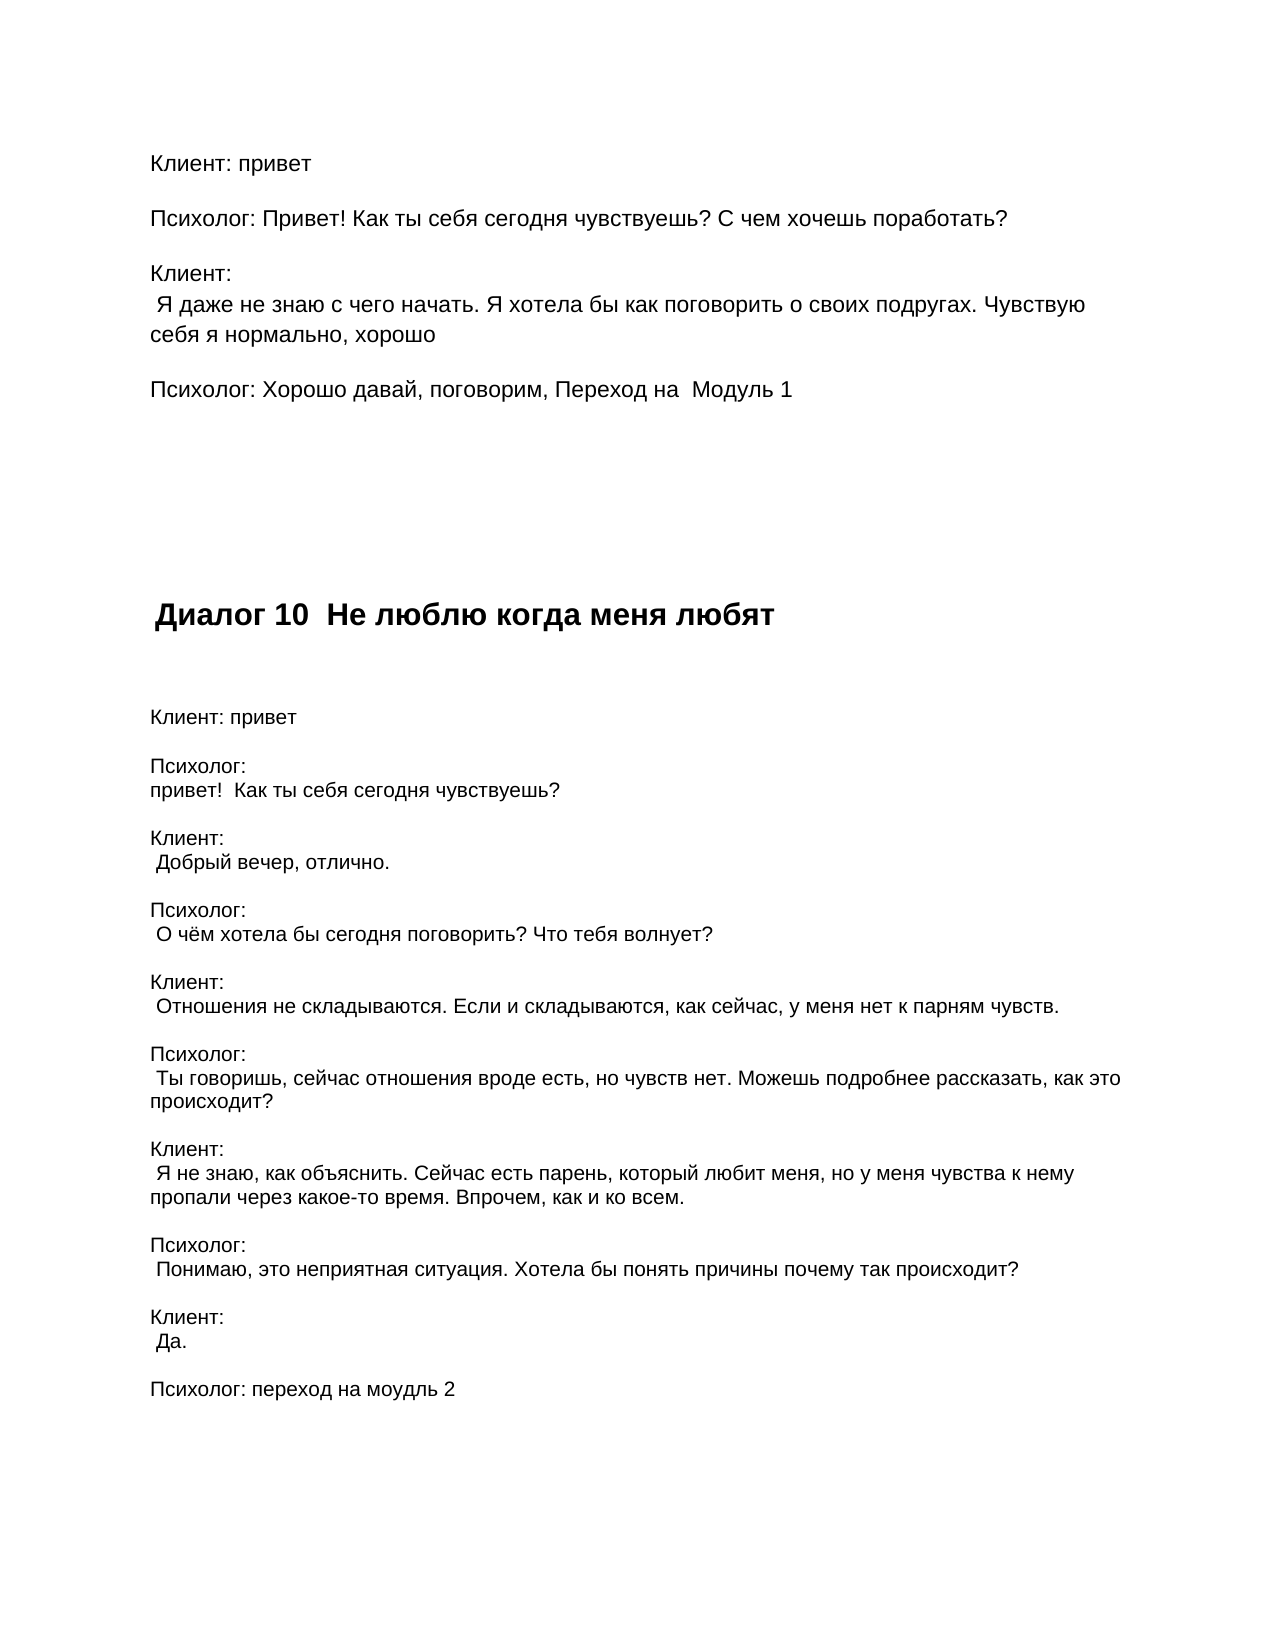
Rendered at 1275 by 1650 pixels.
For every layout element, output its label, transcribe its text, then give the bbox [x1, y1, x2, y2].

text Психолог: Понимаю, это неприятная ситуация. Хотела бы понять причины почему так происходит? [150, 1233, 1125, 1280]
text Клиент: привет [150, 706, 1125, 729]
text Клиент: Я не знаю, как объяснить. Сейчас есть парень, который любит меня, но у меня чувства к нему пропали через какое-то время. Впрочем, как и ко всем. [150, 1138, 1125, 1208]
text Психолог: Хорошо давай, поговорим, Переход на Модуль 1 [150, 376, 1125, 402]
text Клиент: Да. [150, 1305, 1125, 1352]
text Клиент: Я даже не знаю с чего начать. Я хотела бы как поговорить о своих подругах. Чувствую себя я нормально, хорошо [150, 260, 1125, 347]
text Психолог: привет! Как ты себя сегодня чувствуешь? [150, 754, 1125, 801]
text Диалог 10 Не люблю когда меня любят [150, 597, 1125, 632]
text Психолог: Ты говоришь, сейчас отношения вроде есть, но чувств нет. Можешь подробнее рассказать, как это происходит? [150, 1042, 1125, 1113]
text Клиент: Отношения не складываются. Если и складываются, как сейчас, у меня нет к парням чувств. [150, 970, 1125, 1017]
text Клиент: привет [150, 150, 1125, 176]
text Психолог: переход на моудль 2 [150, 1377, 1125, 1401]
text Клиент: Добрый вечер, отлично. [150, 826, 1125, 873]
text Психолог: О чём хотела бы сегодня поговорить? Что тебя волнует? [150, 898, 1125, 945]
text Психолог: Привет! Как ты себя сегодня чувствуешь? С чем хочешь поработать? [150, 205, 1125, 232]
